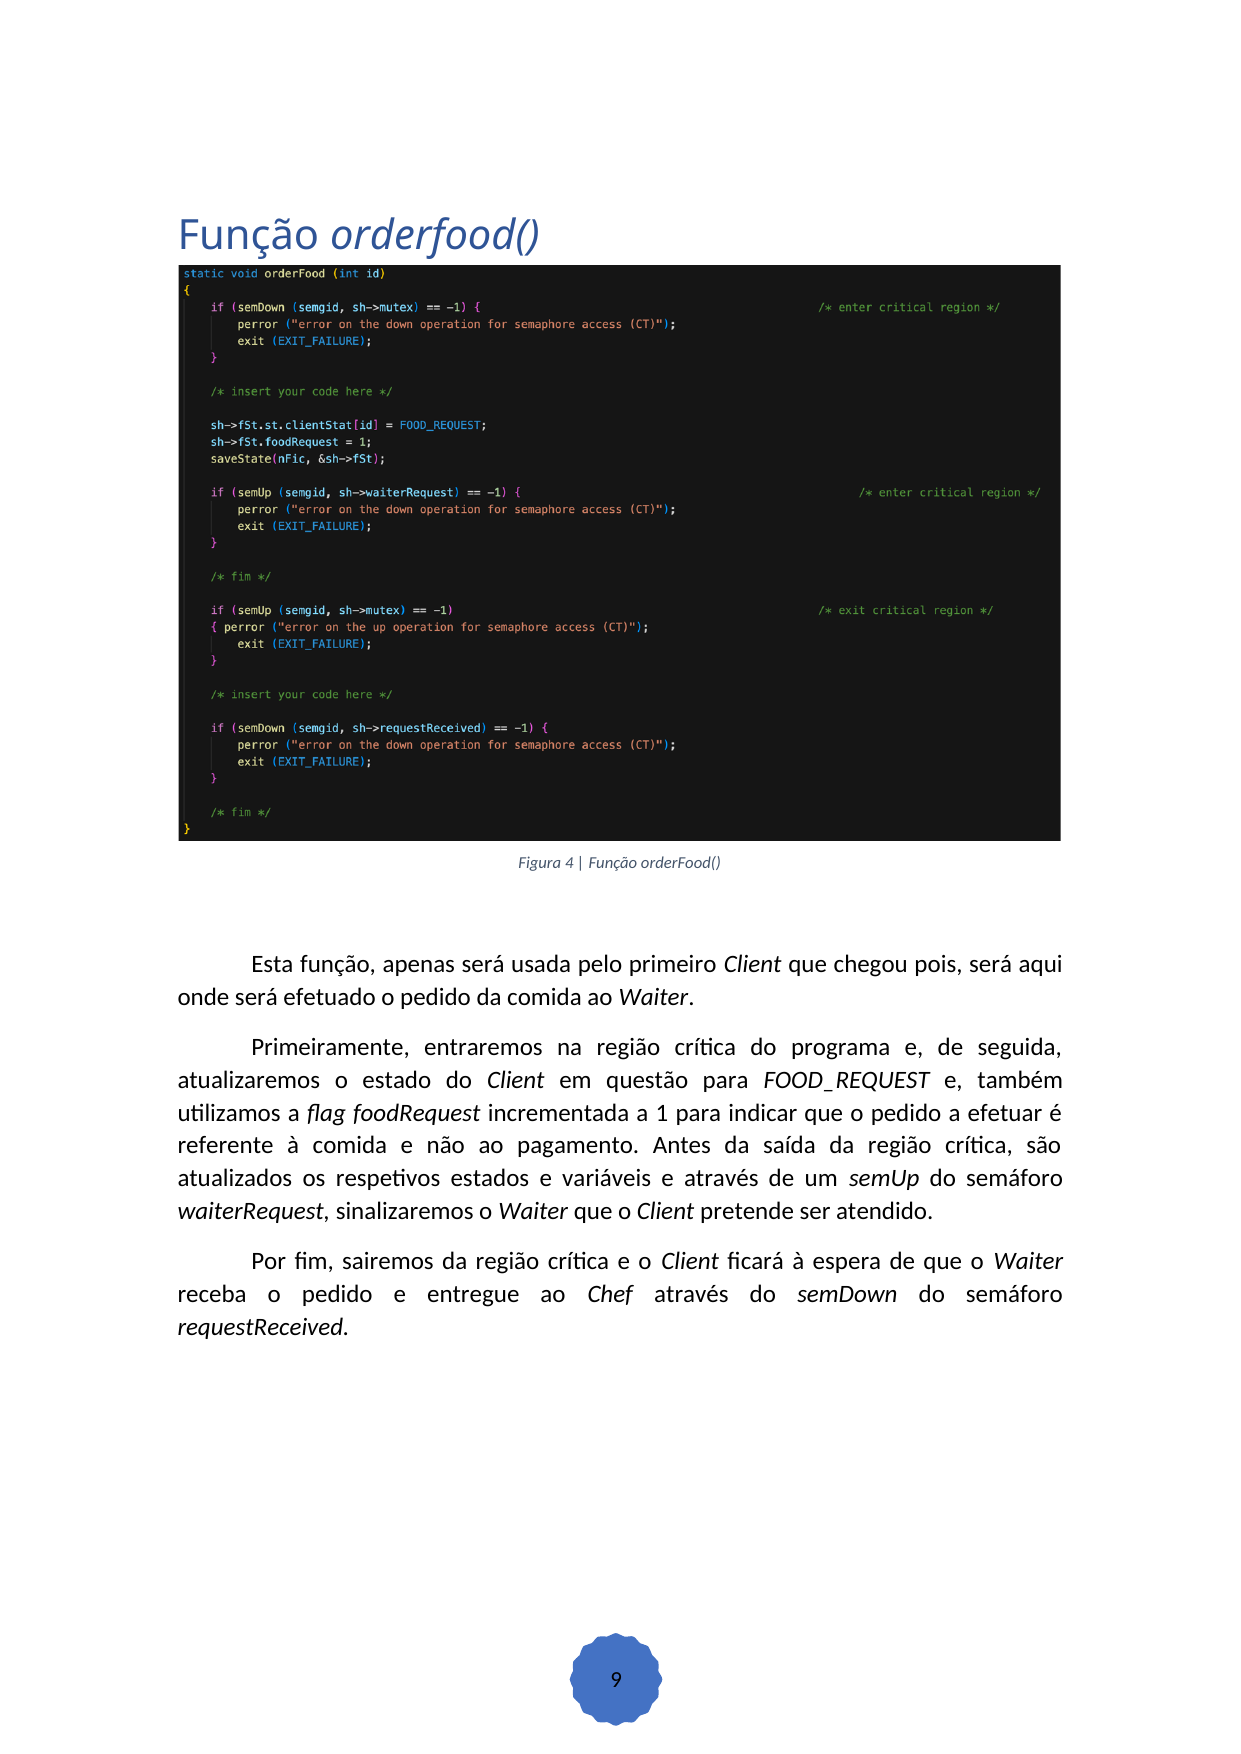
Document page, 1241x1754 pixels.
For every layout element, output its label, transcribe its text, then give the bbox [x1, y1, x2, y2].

picture [177, 265, 1060, 840]
text Por fim, sairemos da região crítica e o Client ficará à espera de que o Waiter receba o pedido e entregue ao Chef através do semDown do semáforo requestReceived. [177, 1245, 1063, 1341]
text Primeiramente, entraremos na região crítica do programa e, de seguida, atualizaremos o estado do Client em questão para FOOD_REQUEST e, também utilizamos a flag foodRequest incrementada a 1 para indicar que o pedido a efetuar é referente à comida e não ao pagamento. Antes da saída da região crítica, são atualizados os respetivos estados e variáveis e através de um semUp do semáforo waiterRequest, sinalizaremos o Waiter que o Client pretende ser atendido. [177, 1031, 1063, 1226]
subtitle Função orderfood() [177, 205, 1063, 262]
text Esta função, apenas será usada pelo primeiro Client que chegou pois, será aqui onde será efetuado o pedido da comida ao Waiter. [177, 948, 1063, 1012]
